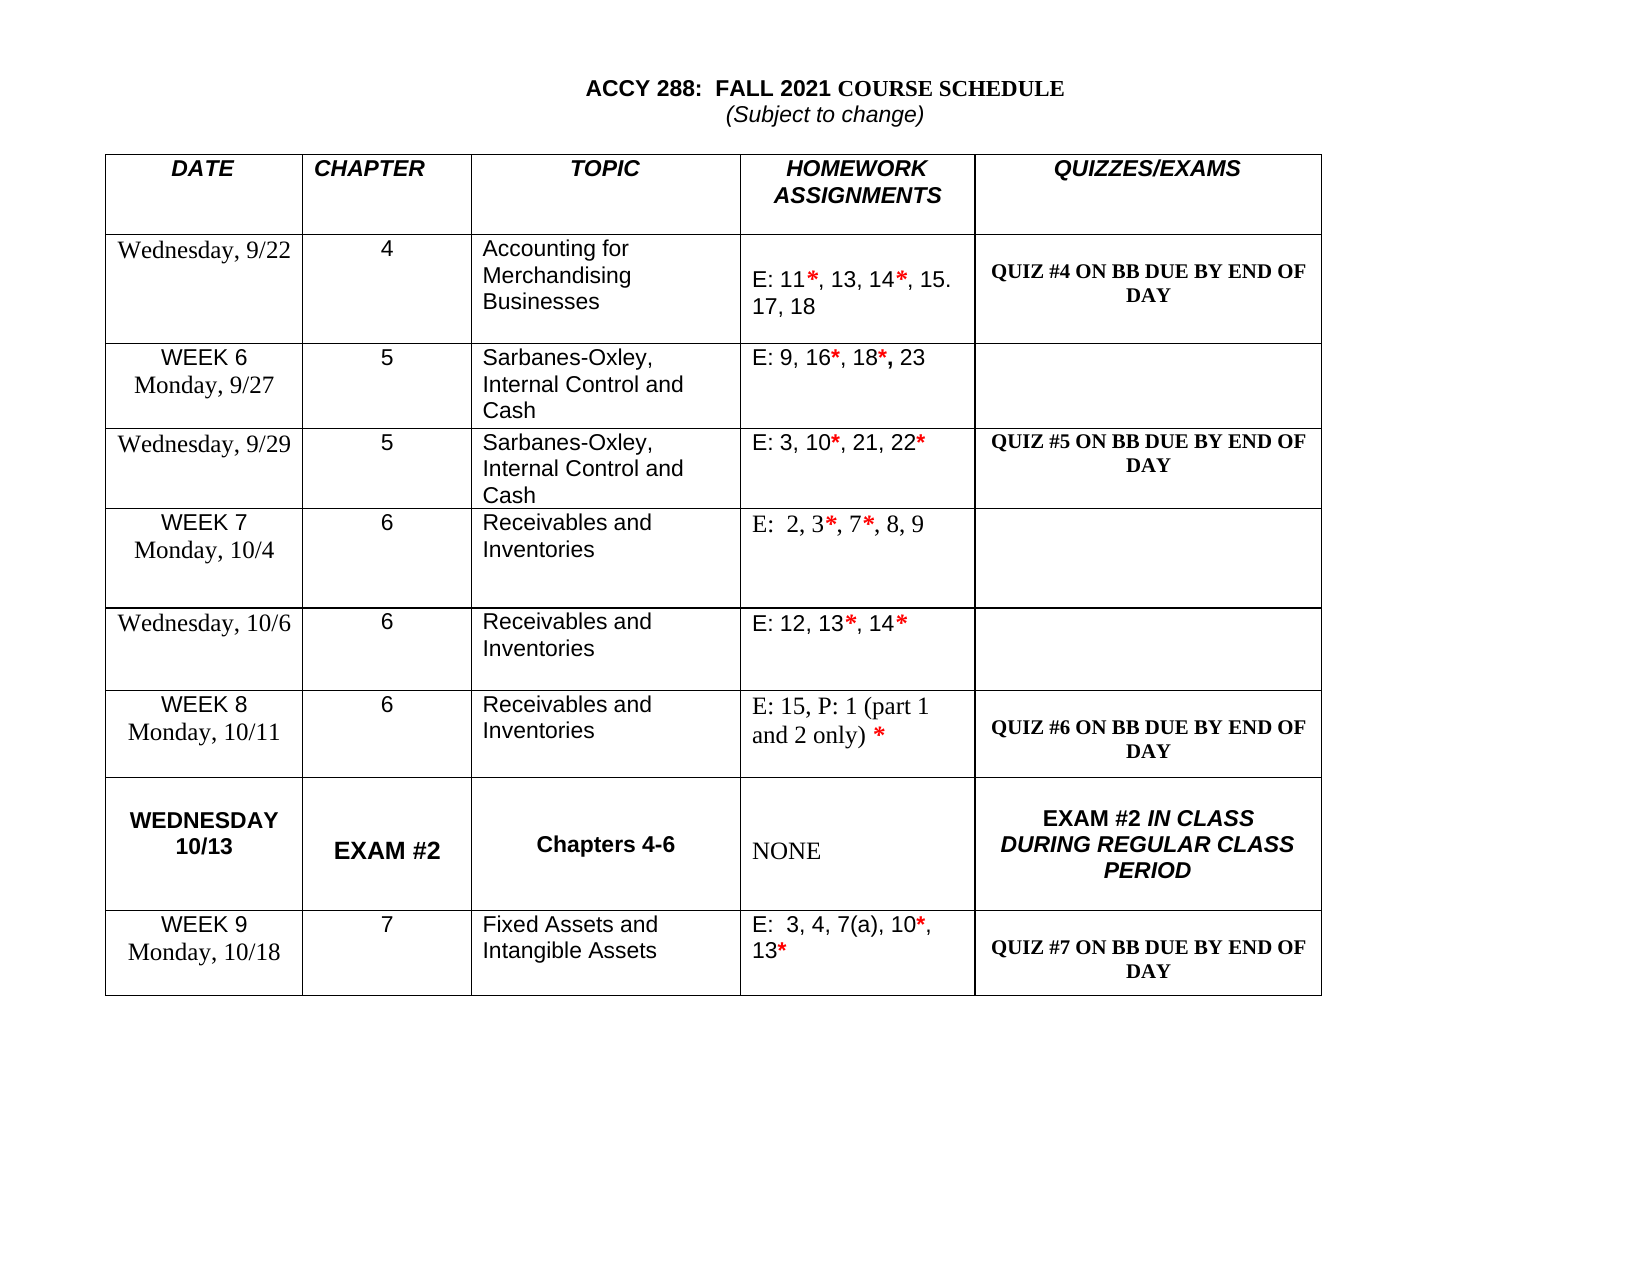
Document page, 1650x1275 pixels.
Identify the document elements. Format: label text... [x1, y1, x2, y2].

table_cell E: 11*, 13, 14*, 15. 17, 18 [741, 235, 974, 343]
table_cell 6 [303, 509, 471, 607]
table_cell Accounting for Merchandising Businesses [472, 235, 740, 343]
table_cell Wednesday, 9/22 [106, 235, 302, 343]
table_cell Sarbanes-Oxley, Internal Control and Cash [472, 344, 740, 428]
table_cell [976, 344, 1321, 428]
table_cell [976, 609, 1321, 690]
table_cell QUIZ #7 ON BB DUE BY END OF DAY [976, 911, 1321, 995]
table_cell E: 9, 16*, 18*, 23 [741, 344, 974, 428]
table_cell WEEK 6 Monday, 9/27 [106, 344, 302, 428]
table_cell E: 15, P: 1 (part 1 and 2 only) * [741, 691, 974, 777]
table_cell WEEK 7 Monday, 10/4 [106, 509, 302, 607]
table_header HOMEWORK ASSIGNMENTS [741, 155, 974, 234]
table_cell QUIZ #4 ON BB DUE BY END OF DAY [976, 235, 1321, 343]
table_cell Chapters 4-6 [472, 778, 740, 910]
table_header TOPIC [472, 155, 740, 234]
table_cell WEEK 8 Monday, 10/11 [106, 691, 302, 777]
table_header QUIZZES/EXAMS [976, 155, 1321, 234]
table_cell Receivables and Inventories [472, 609, 740, 690]
table_cell [976, 509, 1321, 607]
table_cell E: 2, 3*, 7*, 8, 9 [741, 509, 974, 607]
table_header DATE [106, 155, 302, 234]
table_cell WEDNESDAY 10/13 [106, 778, 302, 910]
table_header CHAPTER [303, 155, 471, 234]
table_cell 4 [303, 235, 471, 343]
table_cell Wednesday, 10/6 [106, 609, 302, 690]
table_cell E: 3, 10*, 21, 22* [741, 429, 974, 508]
table_cell E: 3, 4, 7(a), 10*, 13* [741, 911, 974, 995]
table_cell QUIZ #5 ON BB DUE BY END OF DAY [976, 429, 1321, 508]
table_cell EXAM #2 IN CLASS DURING REGULAR CLASS PERIOD [976, 778, 1321, 910]
table_cell 6 [303, 609, 471, 690]
table_cell 5 [303, 429, 471, 508]
table_cell 5 [303, 344, 471, 428]
table_cell E: 12, 13*, 14* [741, 609, 974, 690]
table_cell QUIZ #6 ON BB DUE BY END OF DAY [976, 691, 1321, 777]
table_cell Fixed Assets and Intangible Assets [472, 911, 740, 995]
table_cell 6 [303, 691, 471, 777]
table_cell 7 [303, 911, 471, 995]
table_cell Wednesday, 9/29 [106, 429, 302, 508]
table_cell Receivables and Inventories [472, 509, 740, 607]
table_cell WEEK 9 Monday, 10/18 [106, 911, 302, 995]
table_cell NONE [741, 778, 974, 910]
table_cell EXAM #2 [303, 778, 471, 910]
table_cell Receivables and Inventories [472, 691, 740, 777]
table_cell Sarbanes-Oxley, Internal Control and Cash [472, 429, 740, 508]
